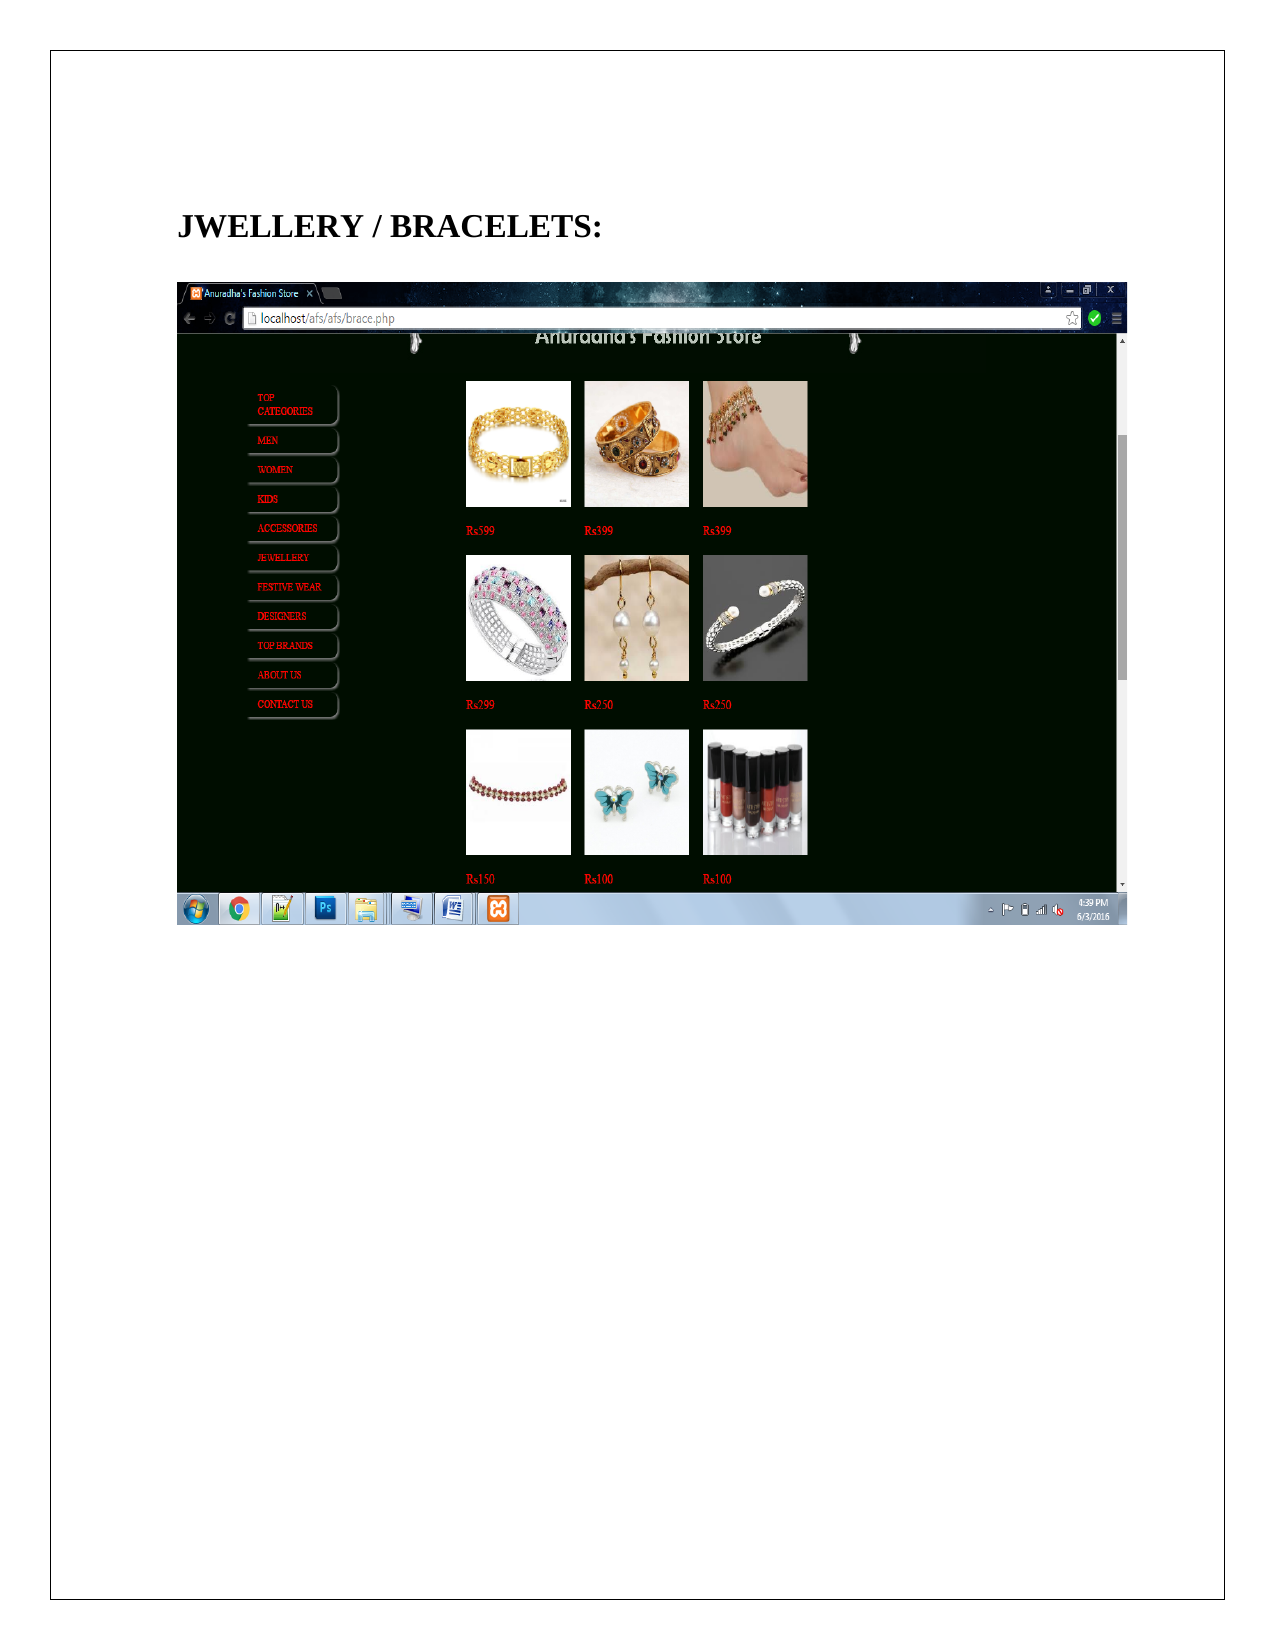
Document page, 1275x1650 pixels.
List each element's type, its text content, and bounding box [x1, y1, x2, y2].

text JWELLERY / BRACELETS: [177, 206, 1127, 244]
picture [177, 282, 1128, 925]
